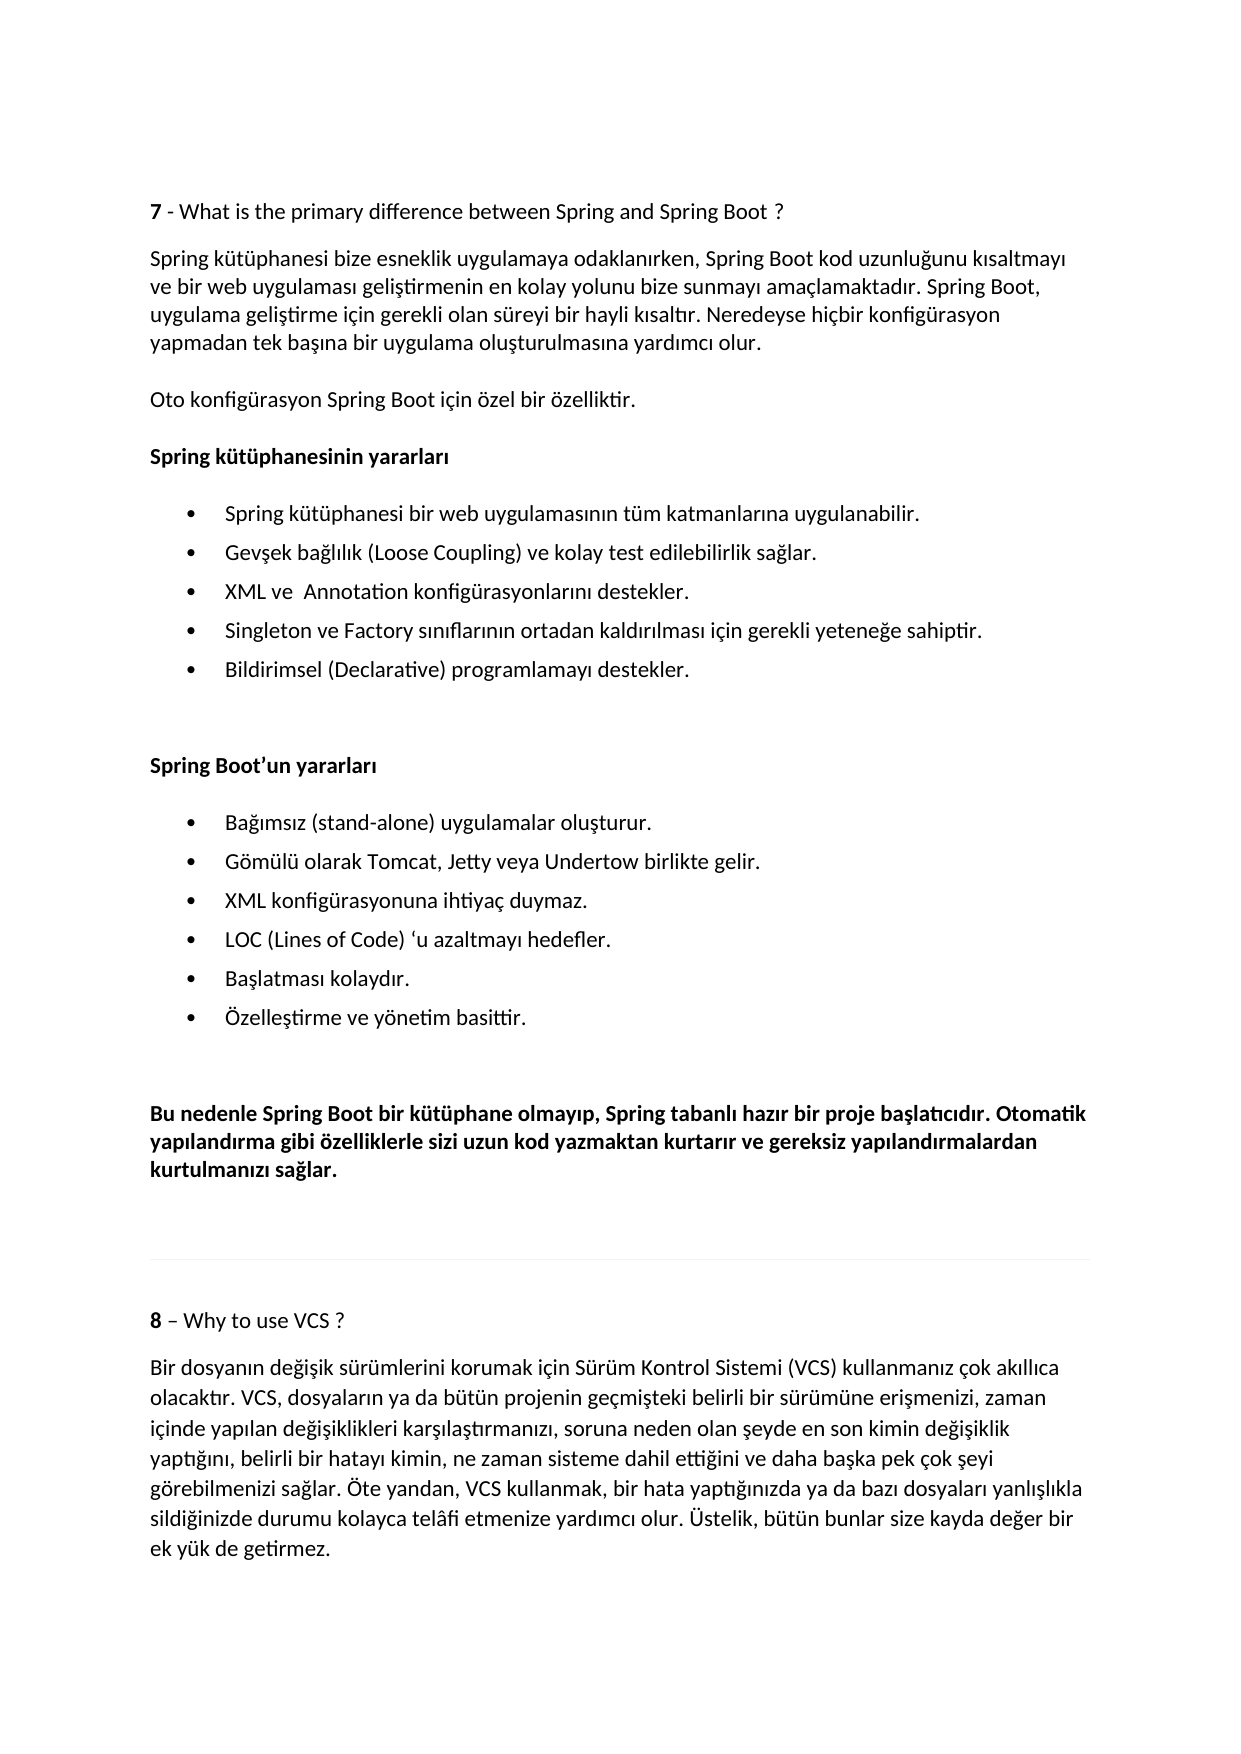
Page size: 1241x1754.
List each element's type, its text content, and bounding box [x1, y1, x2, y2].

list Özelleştirme ve yönetim basittir. [187, 1003, 1090, 1031]
list Gevşek bağlılık (Loose Coupling) ve kolay test edilebilirlik sağlar. [187, 538, 1090, 566]
list XML konfigürasyonuna ihtiyaç duymaz. [187, 886, 1090, 914]
text Oto konfigürasyon Spring Boot için özel bir özelliktir. [150, 385, 1090, 413]
list Bildirimsel (Declarative) programlamayı destekler. [187, 655, 1090, 683]
text Bir dosyanın değişik sürümlerini korumak için Sürüm Kontrol Sistemi (VCS) kullanmanız çok akıllıca olacaktır. VCS, dosyaların ya da bütün projenin geçmişteki belirli bir sürümüne erişmenizi, zaman içinde yapılan değişiklikleri karşılaştırmanızı, soruna neden olan şeyde en son kimin değişiklik yaptığını, belirli bir hatayı kimin, ne zaman sisteme dahil ettiğini ve daha başka pek çok şeyi görebilmenizi sağlar. Öte yandan, VCS kullanmak, bir hata yaptığınızda ya da bazı dosyaları yanlışlıkla sildiğinizde durumu kolayca telâfi etmenize yardımcı olur. Üstelik, bütün bunlar size kayda değer bir ek yük de getirmez. [150, 1353, 1090, 1563]
list LOC (Lines of Code) ‘u azaltmayı hedefler. [187, 925, 1090, 953]
list XML ve Annotation konfigürasyonlarını destekler. [187, 577, 1090, 605]
list Bağımsız (stand-alone) uygulamalar oluşturur. [187, 808, 1090, 837]
text Spring kütüphanesi bize esneklik uygulamaya odaklanırken, Spring Boot kod uzunluğunu kısaltmayı ve bir web uygulaması geliştirmenin en kolay yolunu bize sunmayı amaçlamaktadır. Spring Boot, uygulama geliştirme için gerekli olan süreyi bir hayli kısaltır. Neredeyse hiçbir konfigürasyon yapmadan tek başına bir uygulama oluşturulmasına yardımcı olur. [150, 244, 1090, 356]
text Bu nedenle Spring Boot bir kütüphane olmayıp, Spring tabanlı hazır bir proje başlatıcıdır. Otomatik yapılandırma gibi özelliklerle sizi uzun kod yazmaktan kurtarır ve gereksiz yapılandırmalardan kurtulmanızı sağlar. [150, 1099, 1090, 1183]
subtitle Spring Boot’un yararları [150, 751, 1090, 779]
subtitle Spring kütüphanesinin yararları [150, 442, 1090, 470]
text 8 – Why to use VCS ? [150, 1306, 1090, 1334]
list Singleton ve Factory sınıflarının ortadan kaldırılması için gerekli yeteneğe sahiptir. [187, 616, 1090, 644]
list Başlatması kolaydır. [187, 964, 1090, 992]
list Gömülü olarak Tomcat, Jetty veya Undertow birlikte gelir. [187, 847, 1090, 876]
text 7 - What is the primary difference between Spring and Spring Boot ? [150, 197, 1090, 225]
list Spring kütüphanesi bir web uygulamasının tüm katmanlarına uygulanabilir. [187, 499, 1090, 527]
